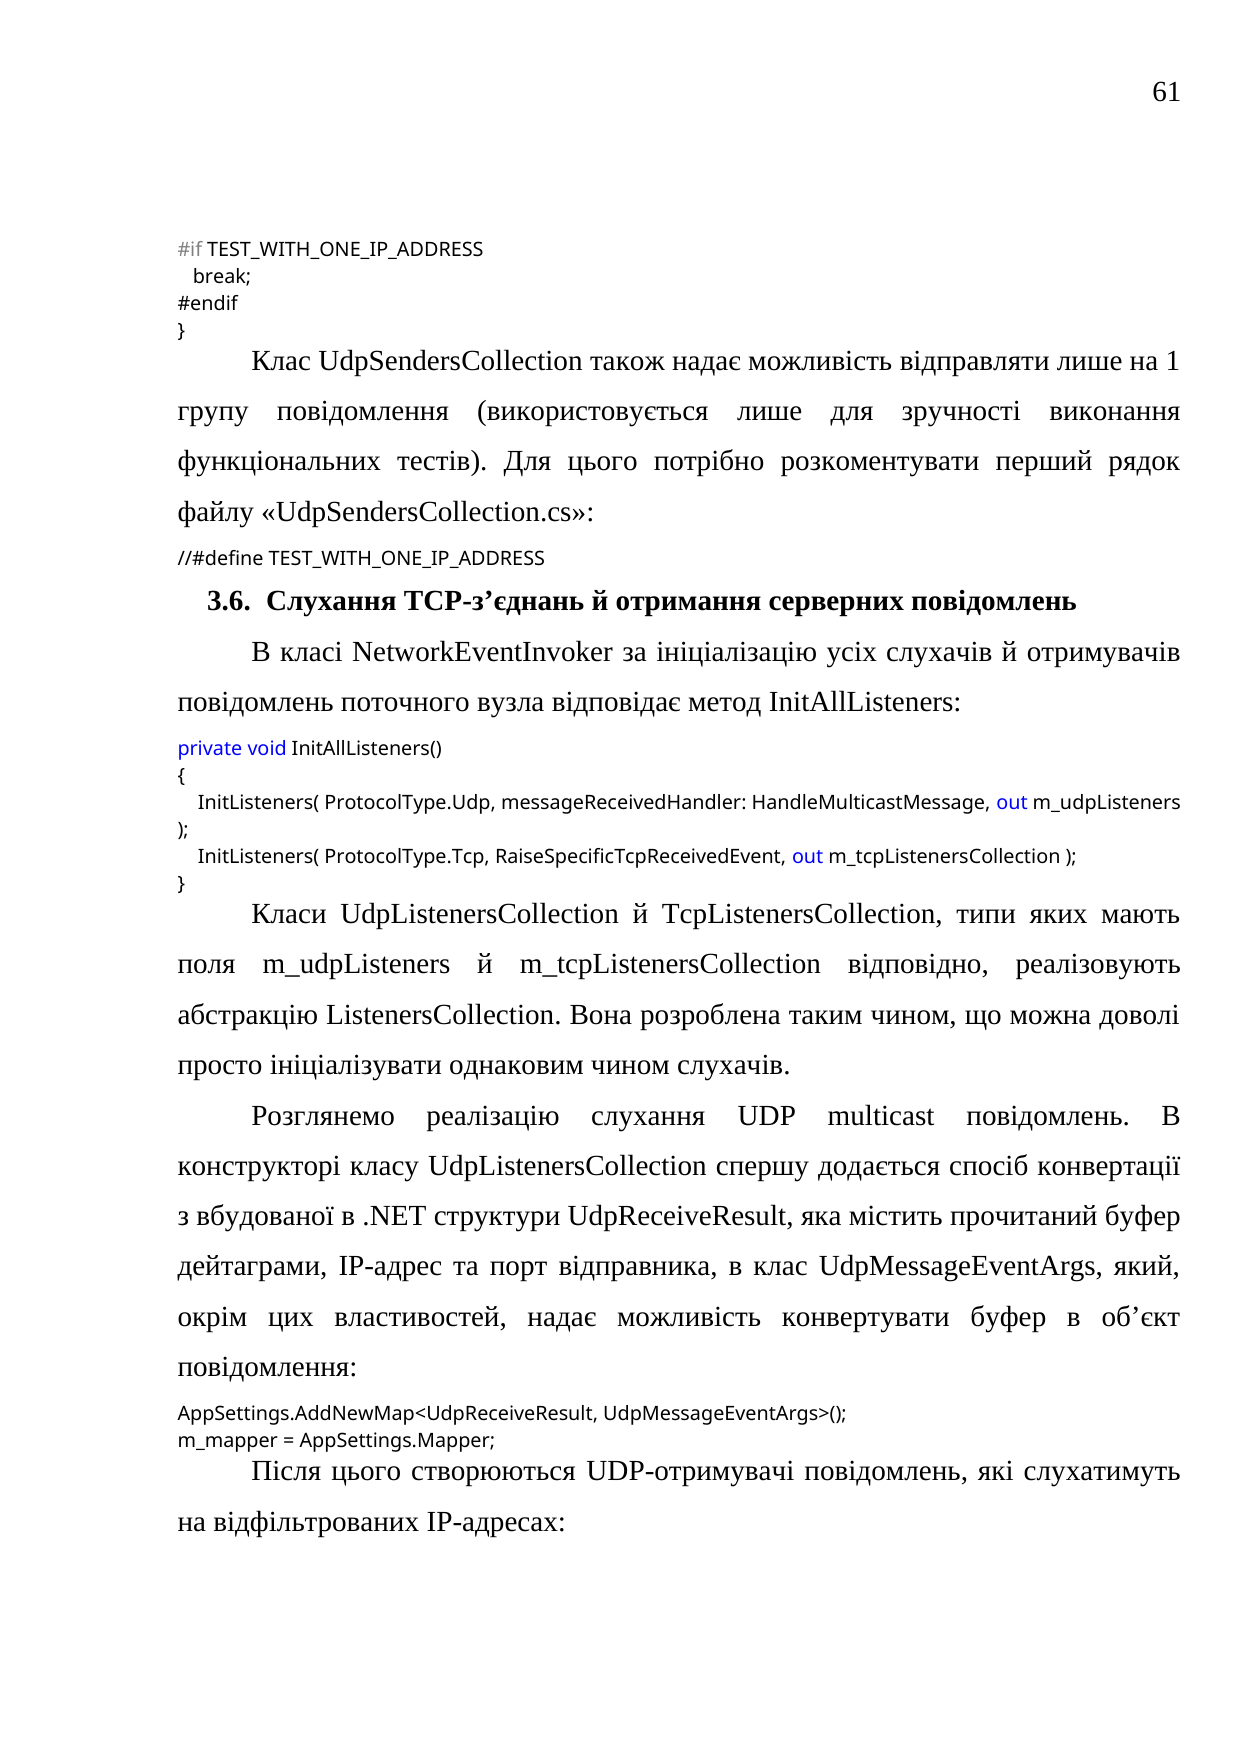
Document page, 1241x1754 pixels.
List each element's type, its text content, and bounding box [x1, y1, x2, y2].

text private void InitAllListeners() [177, 734, 1181, 761]
text #if TEST_WITH_ONE_IP_ADDRESS [177, 235, 1181, 262]
text #endif [177, 289, 1181, 316]
text m_mapper = AppSettings.Mapper; [177, 1426, 1181, 1453]
text { [177, 761, 1181, 788]
text Клас UdpSendersCollection також надає можливість відправляти лише на 1 групу повідомлення (використовується лише для зручності виконання функціональних тестів). Для цього потрібно розкоментувати перший рядок файлу «UdpSendersCollection.cs»: [177, 343, 1181, 527]
text InitListeners( ProtocolType.Udp, messageReceivedHandler: HandleMulticastMessage, out m_udpListeners ); [177, 788, 1181, 842]
text AppSettings.AddNewMap<UdpReceiveResult, UdpMessageEventArgs>(); [177, 1399, 1181, 1426]
text //#define TEST_WITH_ONE_IP_ADDRESS [177, 544, 1181, 571]
text Розглянемо реалізацію слухання UDP multicast повідомлень. В конструкторі класу UdpListenersCollection спершу додається спосіб конвертації з вбудованої в .NET структури UdpReceiveResult, яка містить прочитаний буфер дейтаграми, IP-адрес та порт відправника, в клас UdpMessageEventArgs, який, окрім цих властивостей, надає можливість конвертувати буфер в об’єкт повідомлення: [177, 1098, 1181, 1383]
text Після цього створюються UDP-отримувачі повідомлень, які слухатимуть на відфільтрованих IP-адресах: [177, 1453, 1181, 1537]
text Класи UdpListenersCollection й TcpListenersCollection, типи яких мають поля m_udpListeners й m_tcpListenersCollection відповідно, реалізовують абстракцію ListenersCollection. Вона розроблена таким чином, що можна доволі просто ініціалізувати однаковим чином слухачів. [177, 896, 1181, 1081]
text } [177, 316, 1181, 343]
subtitle Слухання TCP-з’єднань й отримання серверних повідомлень [207, 583, 1181, 617]
text InitListeners( ProtocolType.Tcp, RaiseSpecificTcpReceivedEvent, out m_tcpListenersCollection ); [177, 842, 1181, 869]
text break; [177, 262, 1181, 289]
text } [177, 869, 1181, 896]
text В класі NetworkEventInvoker за ініціалізацію усіх слухачів й отримувачів повідомлень поточного вузла відповідає метод InitAllListeners: [177, 634, 1181, 718]
